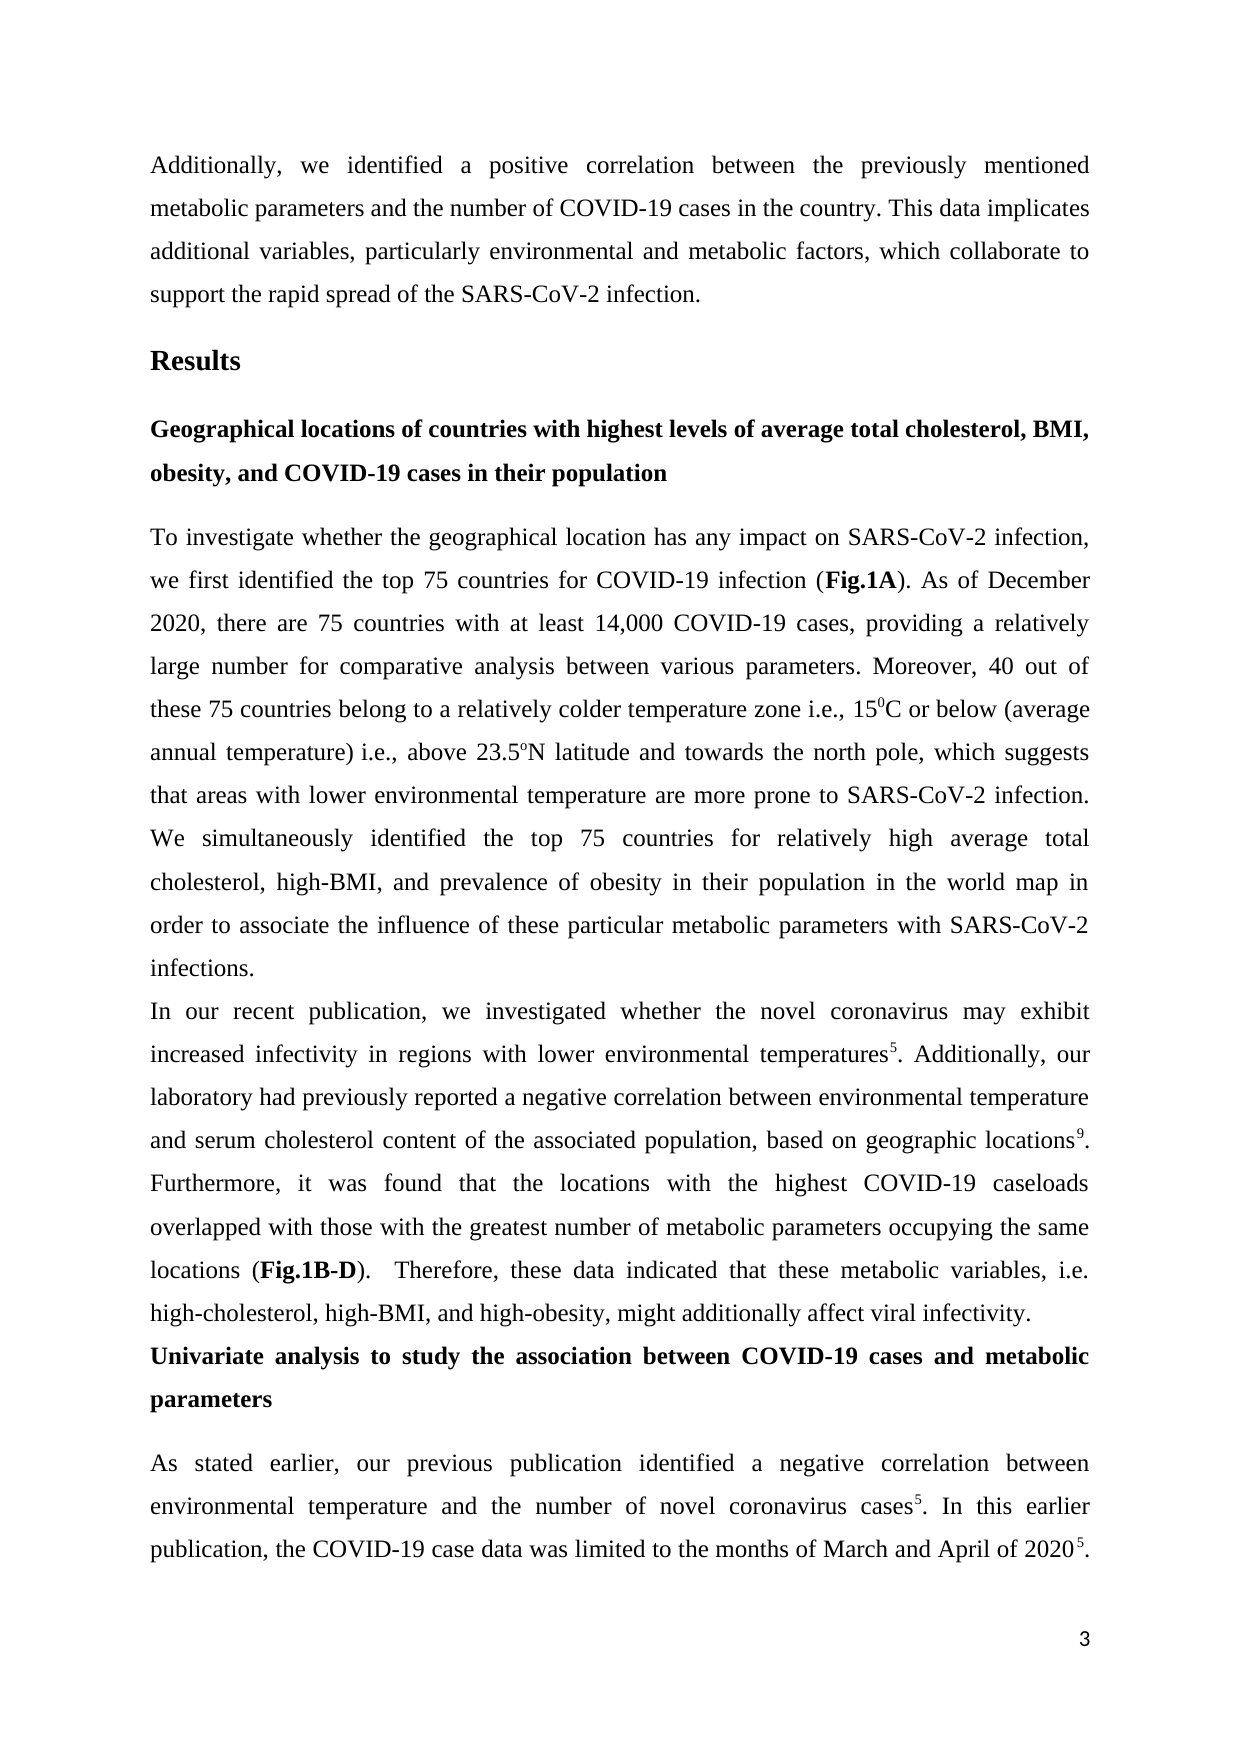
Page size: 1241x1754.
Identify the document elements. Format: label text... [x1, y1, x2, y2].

text Univariate analysis to study the association between COVID-19 cases and metabolic parameters [150, 1341, 1090, 1413]
text Results [150, 343, 1090, 377]
text In our recent publication, we investigated whether the novel coronavirus may exhibit increased infectivity in regions with lower environmental temperatures5. Additionally, our laboratory had previously reported a negative correlation between environmental temperature and serum cholesterol content of the associated population, based on geographic locations9. Furthermore, it was found that the locations with the highest COVID-19 caseloads overlapped with those with the greatest number of metabolic parameters occupying the same locations (Fig.1B-D). Therefore, these data indicated that these metabolic variables, i.e. high-cholesterol, high-BMI, and high-obesity, might additionally affect viral infectivity. [150, 996, 1090, 1327]
text To investigate whether the geographical location has any impact on SARS-CoV-2 infection, we first identified the top 75 countries for COVID-19 infection (Fig.1A). As of December 2020, there are 75 countries with at least 14,000 COVID-19 cases, providing a relatively large number for comparative analysis between various parameters. Moreover, 40 out of these 75 countries belong to a relatively colder temperature zone i.e., 150C or below (average annual temperature) i.e., above 23.5oN latitude and towards the north pole, which suggests that areas with lower environmental temperature are more prone to SARS-CoV-2 infection. We simultaneously identified the top 75 countries for relatively high average total cholesterol, high-BMI, and prevalence of obesity in their population in the world map in order to associate the influence of these particular metabolic parameters with SARS-CoV-2 infections. [150, 522, 1090, 982]
text Geographical locations of countries with highest levels of average total cholesterol, BMI, obesity, and COVID-19 cases in their population [150, 414, 1090, 486]
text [150, 1448, 1090, 1563]
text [150, 150, 1090, 308]
